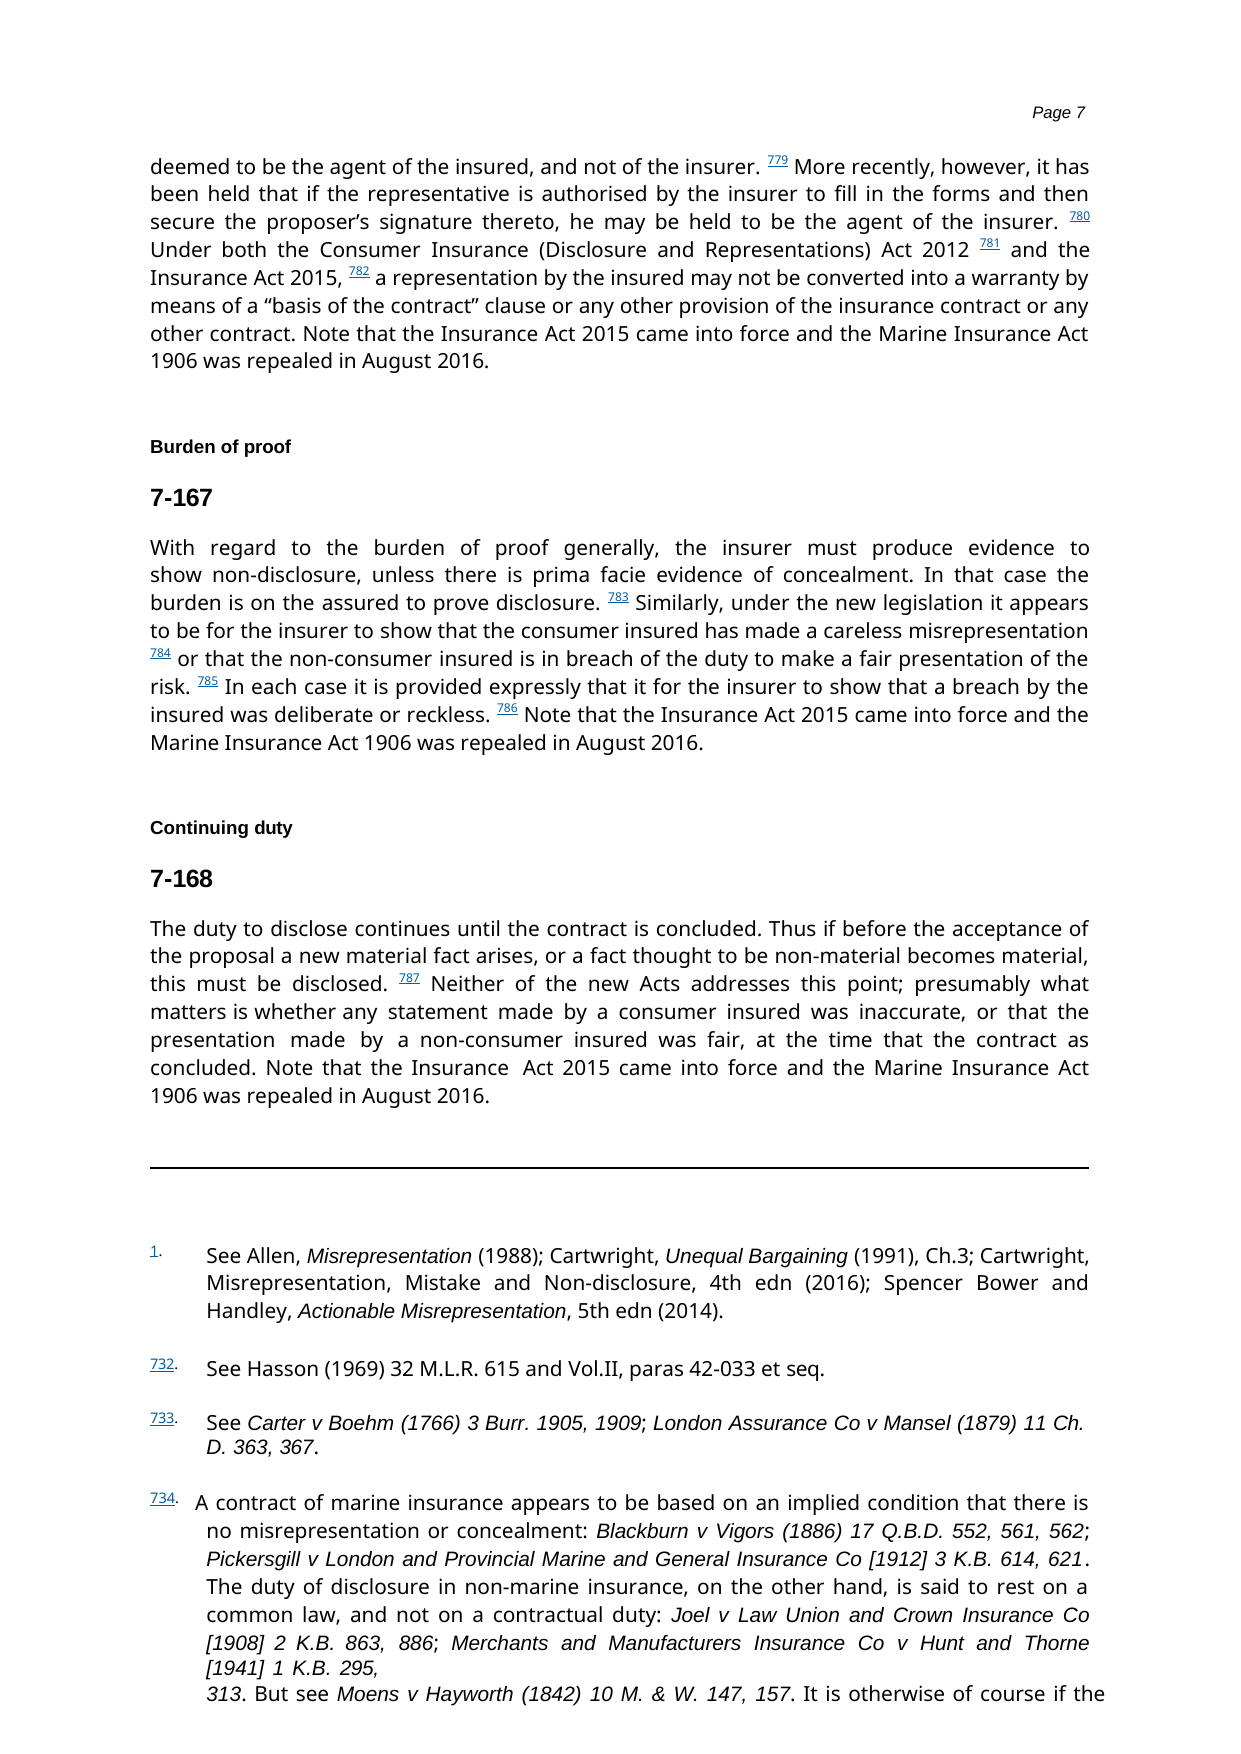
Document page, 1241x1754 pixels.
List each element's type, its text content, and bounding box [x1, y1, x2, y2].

text 732. See Hasson (1969) 32 M.L.R. 615 and Vol.II, paras 42-033 et seq. [150, 1354, 1107, 1383]
text deemed to be the agent of the insured, and not of the insurer. 779 More recently, however, it has been held that if the representative is authorised by the insurer to fill in the forms and then secure the proposer’s signature thereto, he may be held to be the agent of the insurer. 780 Under both the Consumer Insurance (Disclosure and Representations) Act 2012 781 and the Insurance Act 2015, 782 a representation by the insured may not be converted into a warranty by means of a “basis of the contract” clause or any other provision of the insurance contract or any other contract. Note that the Insurance Act 2015 came into force and the Marine Insurance Act 1906 was repealed in August 2016. [150, 152, 1090, 375]
subtitle 7-167 [150, 483, 1107, 512]
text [206, 1679, 1107, 1707]
text 733. See Carter v Boehm (1766) 3 Burr. 1905, 1909; London Assurance Co v Mansel (1879) 11 Ch. [150, 1412, 1107, 1435]
text With regard to the burden of proof generally, the insurer must produce evidence to show non-disclosure, unless there is prima facie evidence of concealment. In that case the burden is on the assured to prove disclosure. 783 Similarly, under the new legislation it appears to be for the insurer to show that the consumer insured has made a careless misrepresentation 784 or that the non-consumer insured is in breach of the duty to make a fair presentation of the risk. 785 In each case it is provided expressly that it for the insurer to show that a breach by the insured was deliberate or reckless. 786 Note that the Insurance Act 2015 came into force and the Marine Insurance Act 1906 was repealed in August 2016. [150, 533, 1090, 756]
text Continuing duty [150, 817, 1107, 838]
text The duty to disclose continues until the contract is concluded. Thus if before the acceptance of the proposal a new material fact arises, or a fact thought to be non-material becomes material, this must be disclosed. 787 Neither of the new Acts addresses this point; presumably what matters is whether any statement made by a consumer insured was inaccurate, or that the presentation made by a non-consumer insured was fair, at the time that the contract as concluded. Note that the Insurance Act 2015 came into force and the Marine Insurance Act 1906 was repealed in August 2016. [150, 914, 1090, 1109]
text 1. See Allen, Misrepresentation (1988); Cartwright, Unequal Bargaining (1991), Ch.3; Cartwright, Misrepresentation, Mistake and Non-disclosure, 4th edn (2016); Spencer Bower and Handley, Actionable Misrepresentation, 5th edn (2014). [150, 1241, 1090, 1325]
subtitle 7-168 [150, 864, 1107, 893]
text D. 363, 367. [206, 1435, 1107, 1459]
text Burden of proof [150, 436, 1107, 457]
text 734. A contract of marine insurance appears to be based on an implied condition that there is no misrepresentation or concealment: Blackburn v Vigors (1886) 17 Q.B.D. 552, 561, 562; Pickersgill v London and Provincial Marine and General Insurance Co [1912] 3 K.B. 614, 621. The duty of disclosure in non-marine insurance, on the other hand, is said to rest on a common law, and not on a contractual duty: Joel v Law Union and Crown Insurance Co [1908] 2 K.B. 863, 886; Merchants and Manufacturers Insurance Co v Hunt and Thorne [1941] 1 K.B. 295, [150, 1488, 1090, 1679]
